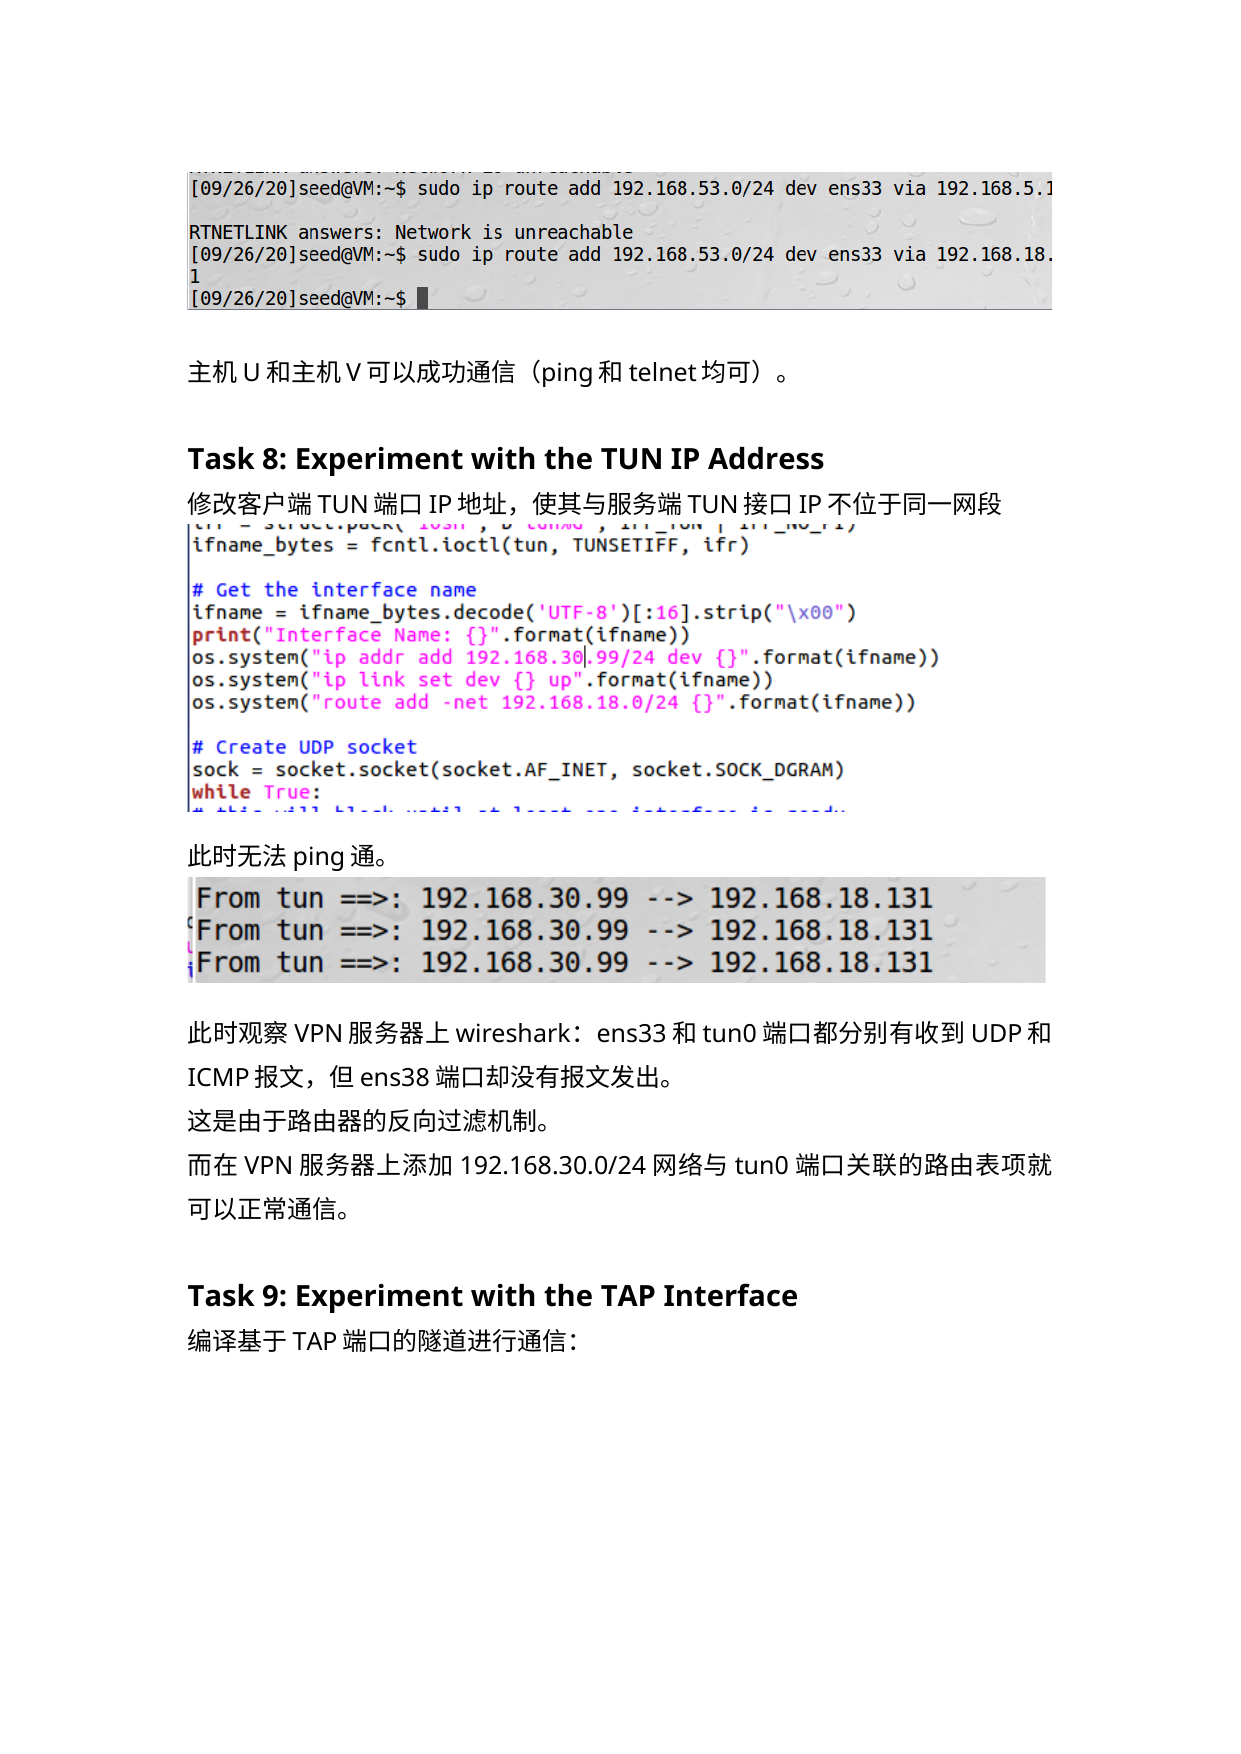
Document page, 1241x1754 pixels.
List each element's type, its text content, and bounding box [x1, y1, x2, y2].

text 这是由于路由器的反向过滤机制。 [187, 1097, 1053, 1141]
picture [187, 524, 1053, 812]
text 主机U和主机V可以成功通信（ping和telnet均可）。 [187, 348, 1053, 392]
text 此时无法ping通。 [187, 833, 1053, 877]
text Task 9: Experiment with the TAP Interface [187, 1273, 1053, 1318]
picture [187, 877, 1046, 983]
text 编译基于TAP端口的隧道进行通信： [187, 1318, 1053, 1362]
text 修改客户端TUN端口IP地址，使其与服务端TUN接口IP不位于同一网段 [187, 480, 1053, 524]
text Task 8: Experiment with the TUN IP Address [187, 436, 1053, 480]
text 此时观察VPN服务器上wireshark：ens33和tun0端口都分别有收到UDP和ICMP报文，但ens38端口却没有报文发出。 [187, 1009, 1053, 1097]
picture [187, 172, 1053, 310]
text 而在VPN服务器上添加192.168.30.0/24网络与tun0端口关联的路由表项就可以正常通信。 [187, 1141, 1053, 1229]
